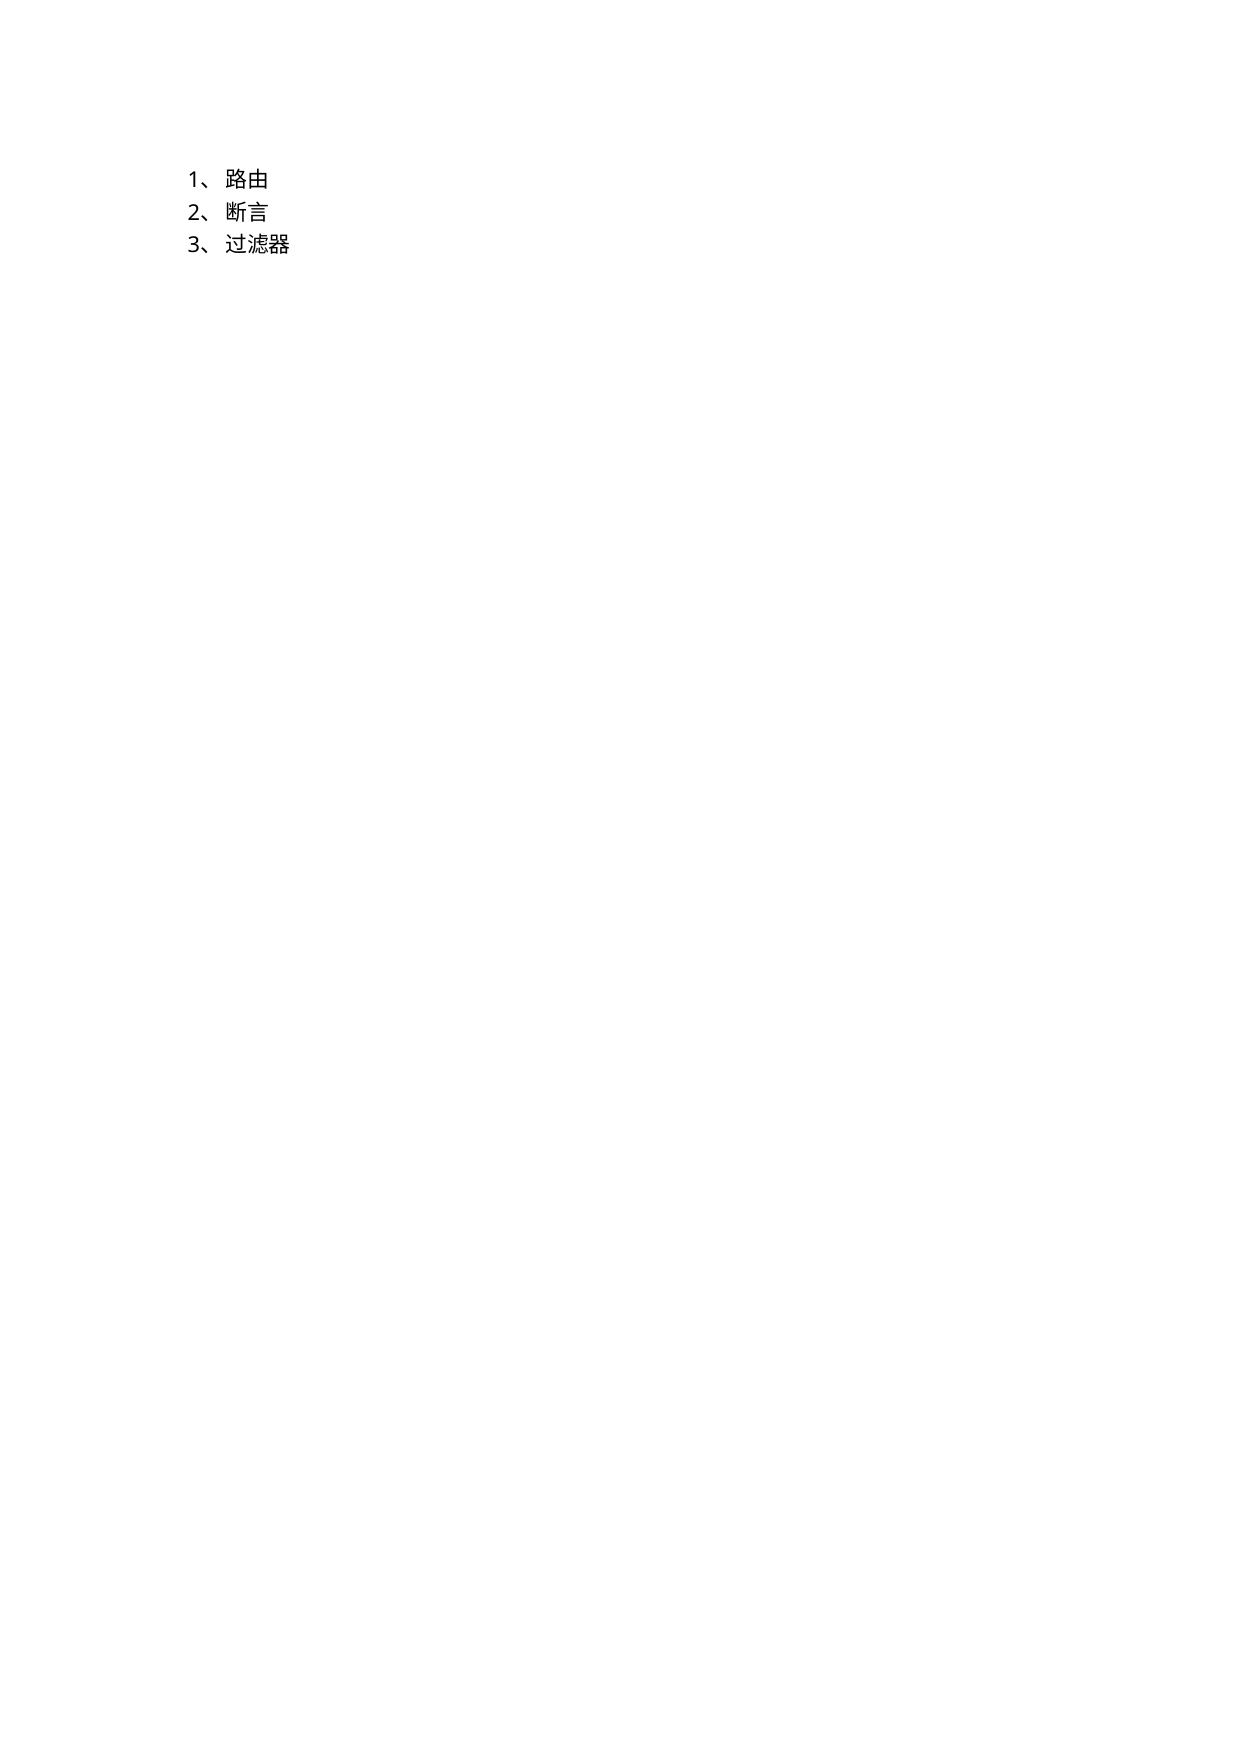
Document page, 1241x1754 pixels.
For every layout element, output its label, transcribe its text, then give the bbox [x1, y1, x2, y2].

list 过滤器 [187, 227, 1053, 259]
list 路由 [187, 162, 1053, 194]
list 断言 [187, 194, 1053, 227]
